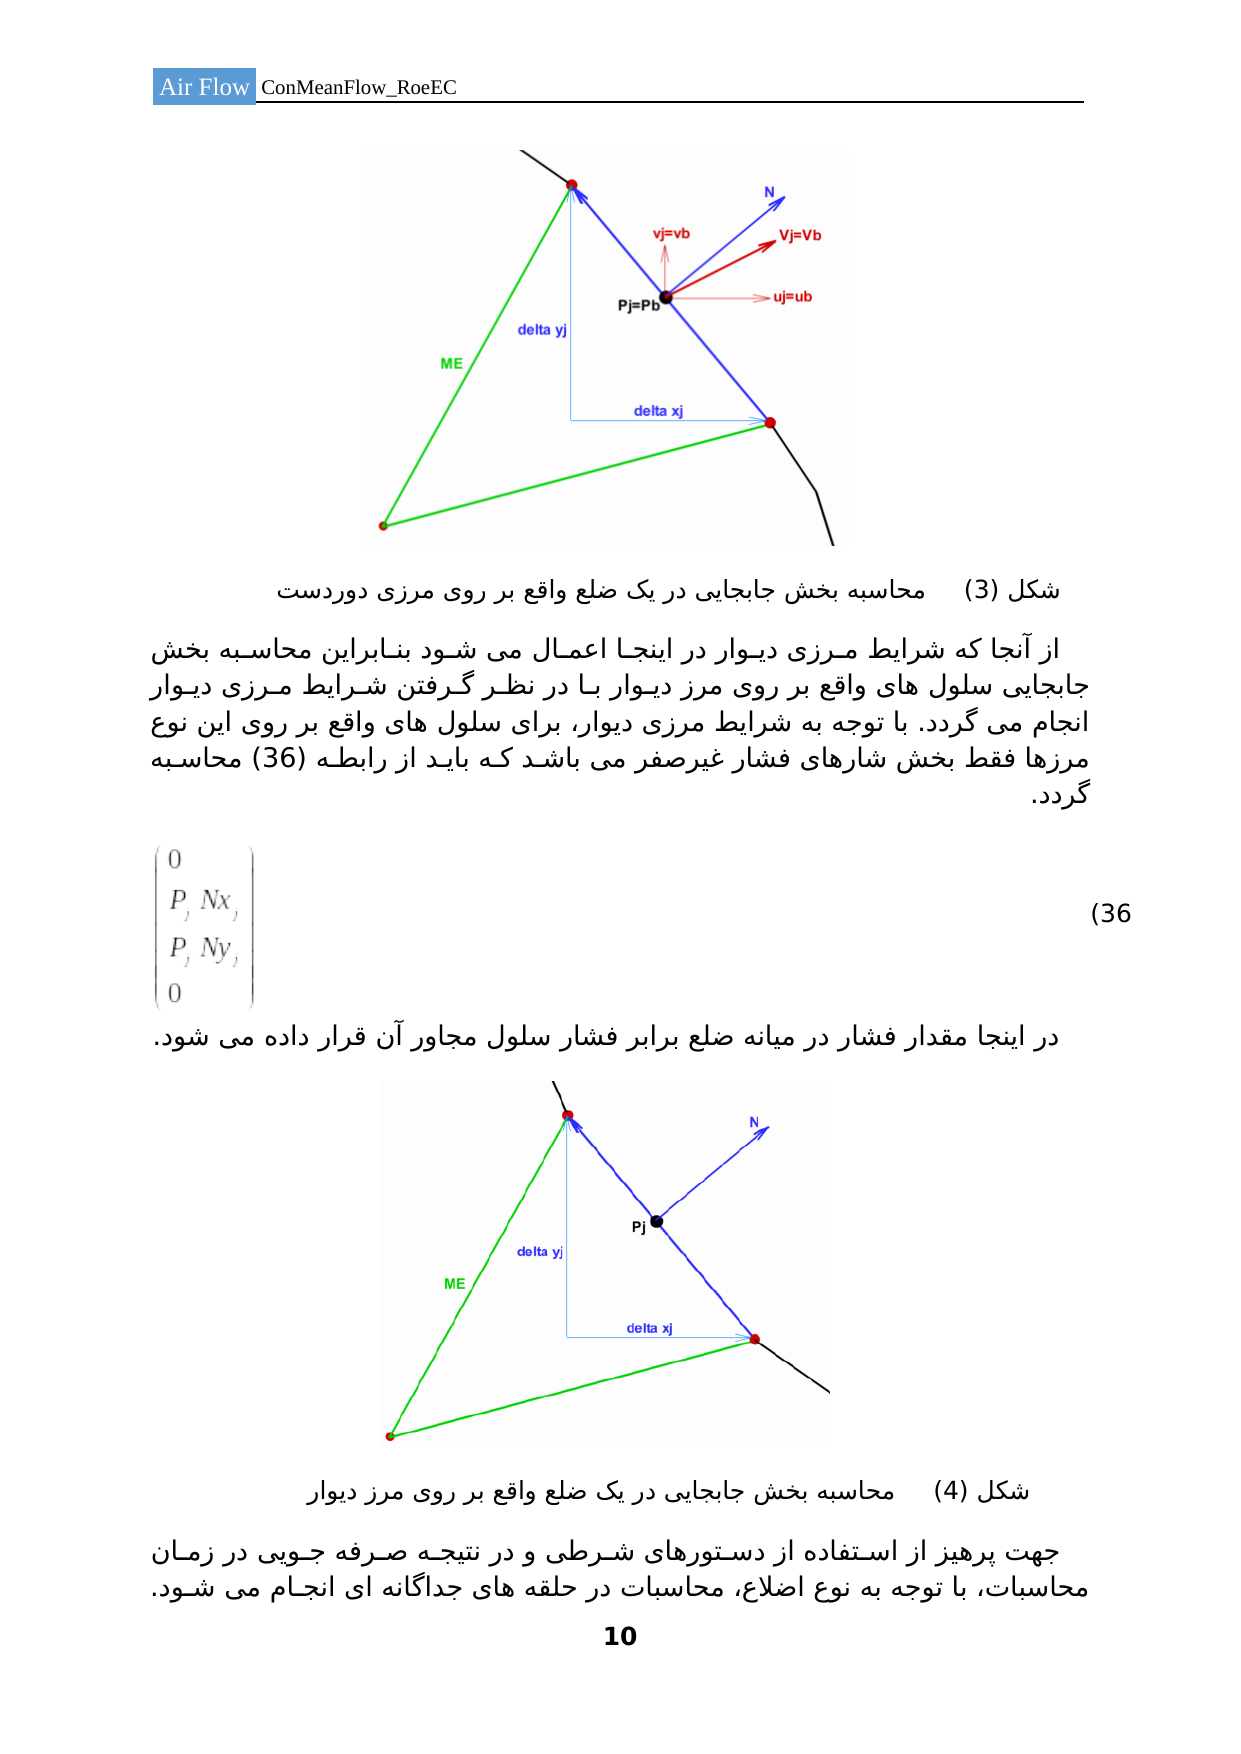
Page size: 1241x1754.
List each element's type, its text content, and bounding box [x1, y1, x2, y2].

text از آنجا که شرایط مرزی دیوار در اینجا اعمال می شود بنابراین محاسبه بخش جابجایی سلول های واقع بر روی مرز دیوار با در نظر گرفتن شرایط مرزی دیوار انجام می گردد. با توجه به شرایط مرزی دیوار، برای سلول های واقع بر روی این نوع مرزها فقط بخش شارهای فشار غیرصفر می باشد که باید از رابطه ‏(36) محاسبه گردد. [150, 633, 1090, 810]
table_header [139, 840, 1022, 1018]
text در اینجا مقدار فشار در میانه ضلع برابر فشار سلول مجاور آن قرار داده می شود. [150, 1020, 1090, 1051]
table_header [1022, 840, 1101, 1018]
text محاسبه بخش جابجایی در یک ضلع واقع بر روی مرزی دوردست [150, 575, 1090, 604]
picture [361, 150, 849, 546]
picture [380, 1081, 830, 1448]
text محاسبه بخش جابجایی در یک ضلع واقع بر روی مرز دیوار [150, 1477, 1090, 1506]
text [150, 1535, 1090, 1603]
